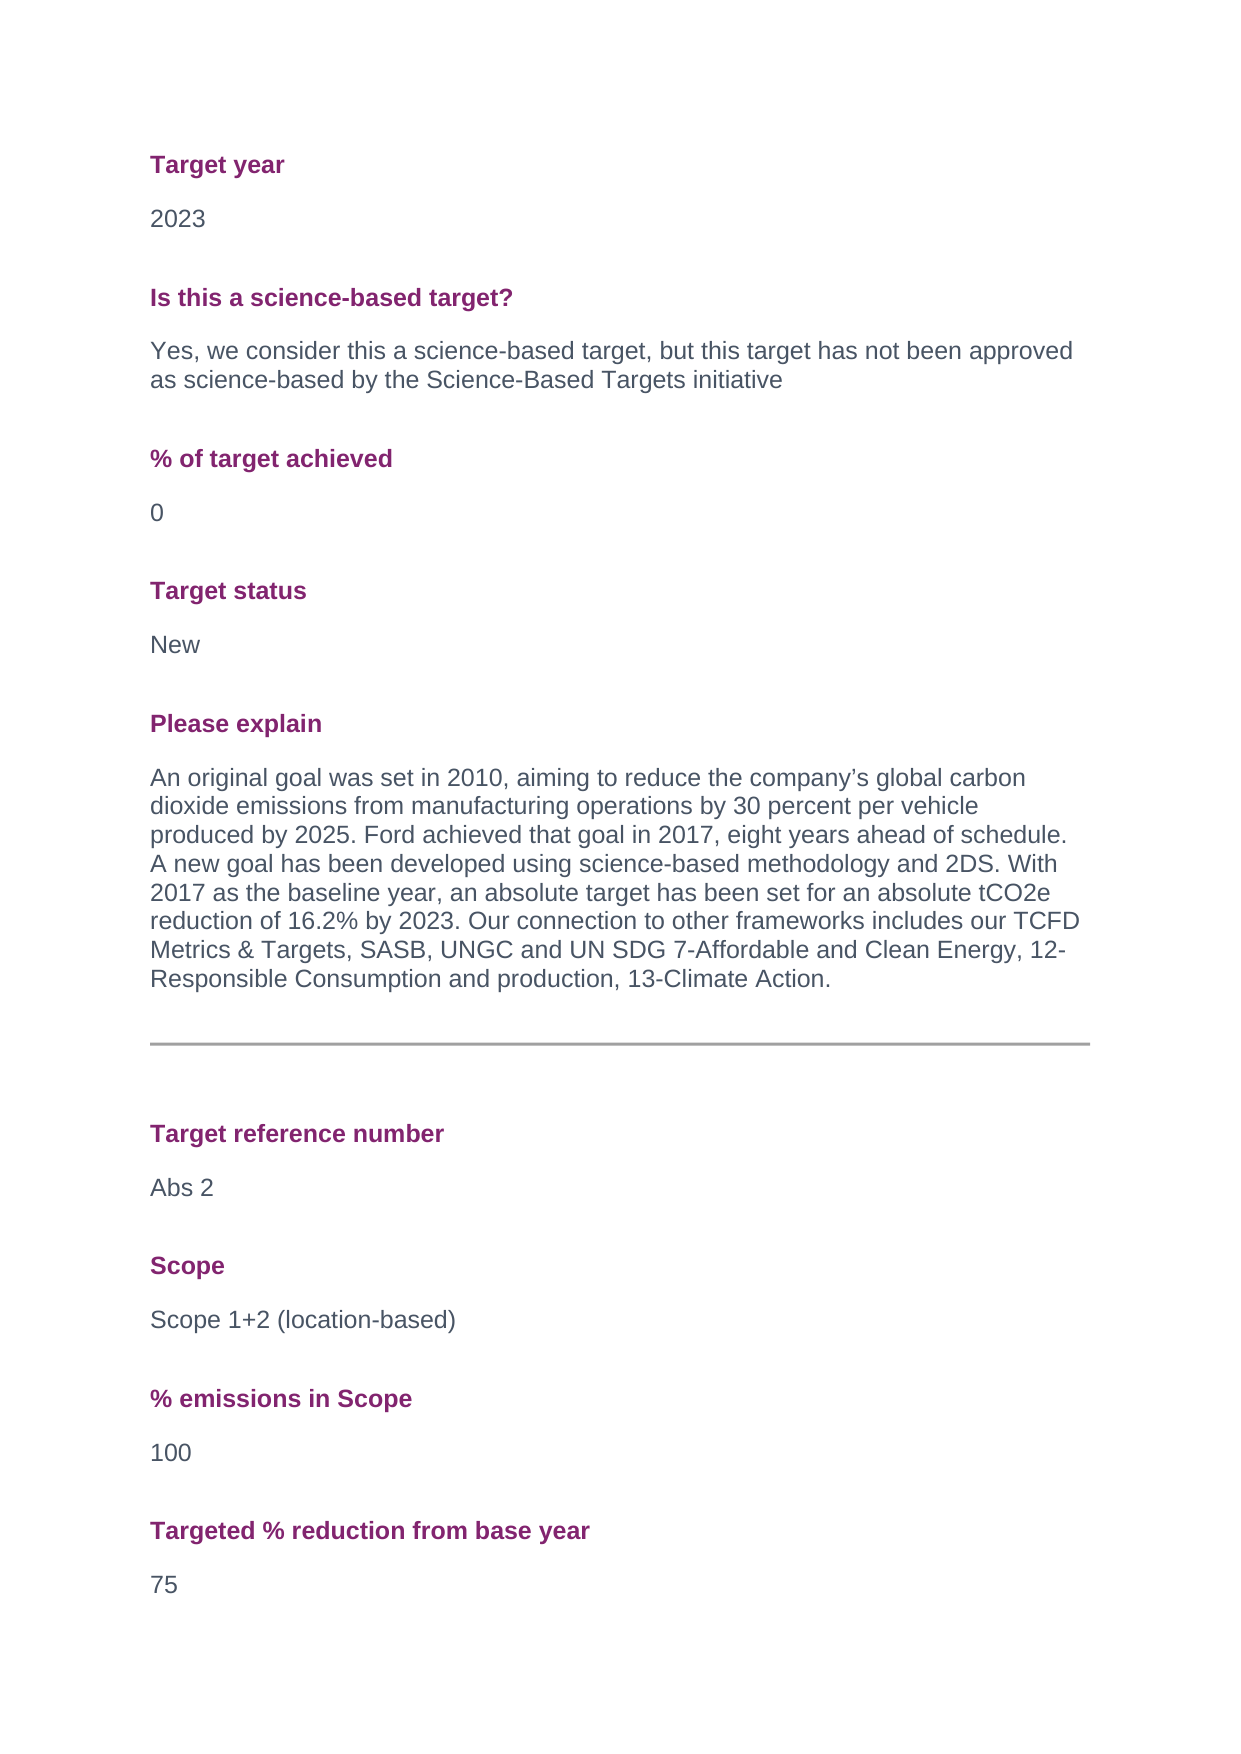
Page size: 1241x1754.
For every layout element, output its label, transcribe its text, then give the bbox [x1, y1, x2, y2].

subtitle % of target achieved [150, 444, 1090, 472]
text New [150, 630, 1090, 659]
text 75 [150, 1570, 1090, 1599]
text Yes, we consider this a science-based target, but this target has not been approved as science-based by the Science-Based Targets initiative [150, 336, 1090, 394]
subtitle % emissions in Scope [150, 1384, 1090, 1413]
text 100 [150, 1438, 1090, 1466]
text 0 [150, 497, 1090, 526]
subtitle Scope [150, 1251, 1090, 1280]
subtitle Target year [150, 150, 1090, 179]
subtitle Targeted % reduction from base year [150, 1516, 1090, 1545]
subtitle Target status [150, 576, 1090, 605]
text Abs 2 [150, 1173, 1090, 1201]
text 2023 [150, 204, 1090, 232]
subtitle Please explain [150, 709, 1090, 737]
subtitle Target reference number [150, 1119, 1090, 1148]
subtitle Is this a science-based target? [150, 282, 1090, 311]
text Scope 1+2 (location-based) [150, 1305, 1090, 1334]
text An original goal was set in 2010, aiming to reduce the company’s global carbon dioxide emissions from manufacturing operations by 30 percent per vehicle produced by 2025. Ford achieved that goal in 2017, eight years ahead of schedule. A new goal has been developed using science-based methodology and 2DS. With 2017 as the baseline year, an absolute target has been set for an absolute tCO2e reduction of 16.2% by 2023. Our connection to other frameworks includes our TCFD Metrics & Targets, SASB, UNGC and UN SDG 7-Affordable and Clean Energy, 12-Responsible Consumption and production, 13-Climate Action. [150, 762, 1090, 992]
